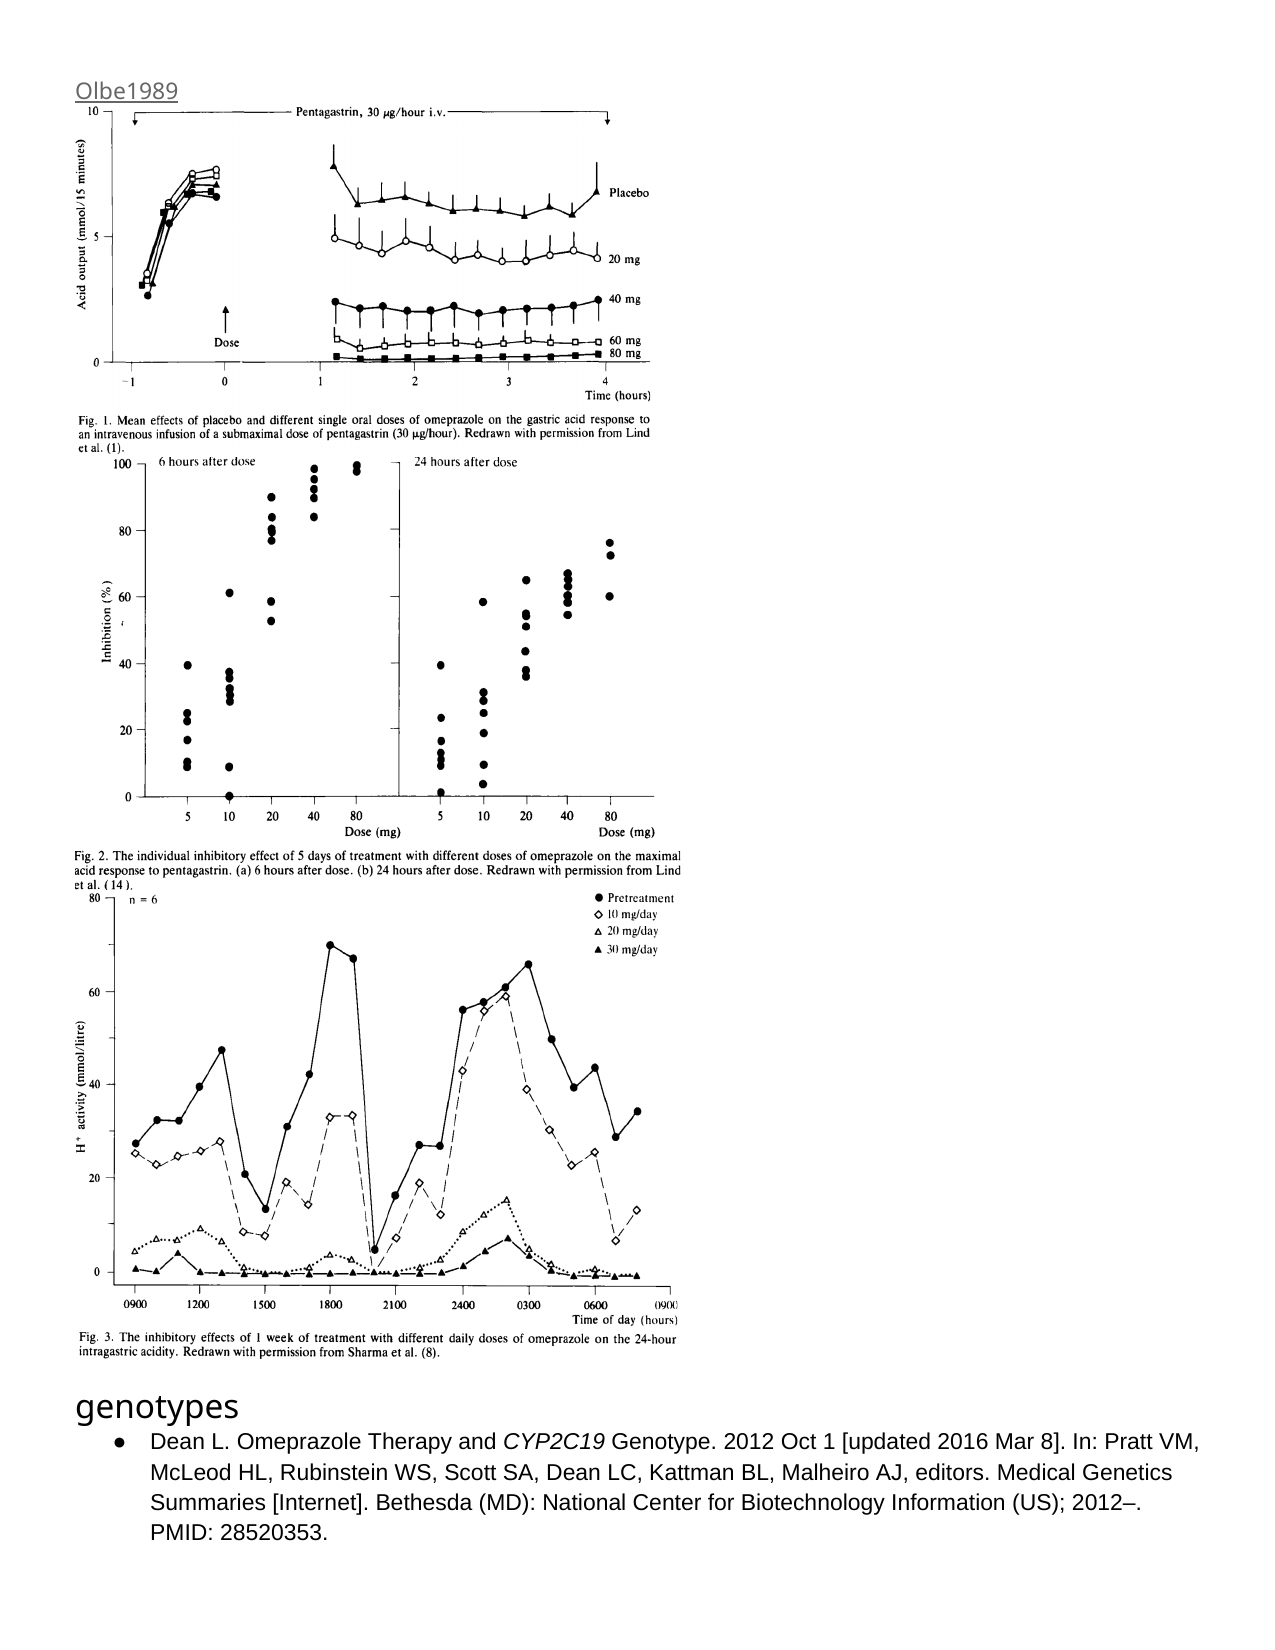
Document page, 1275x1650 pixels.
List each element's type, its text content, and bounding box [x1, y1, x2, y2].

subtitle Olbe1989 [75, 75, 1200, 106]
picture [75, 893, 678, 1359]
list Dean L. Omeprazole Therapy and CYP2C19 Genotype. 2012 Oct 1 [updated 2016 Mar 8]. In: Pratt VM, McLeod HL, Rubinstein WS, Scott SA, Dean LC, Kattman BL, Malheiro AJ, editors. Medical Genetics Summaries [Internet]. Bethesda (MD): National Center for Biotechnology Information (US); 2012–. PMID: 28520353. [112, 1428, 1200, 1545]
picture [75, 457, 681, 890]
subtitle genotypes [75, 1383, 1200, 1428]
picture [75, 106, 650, 454]
